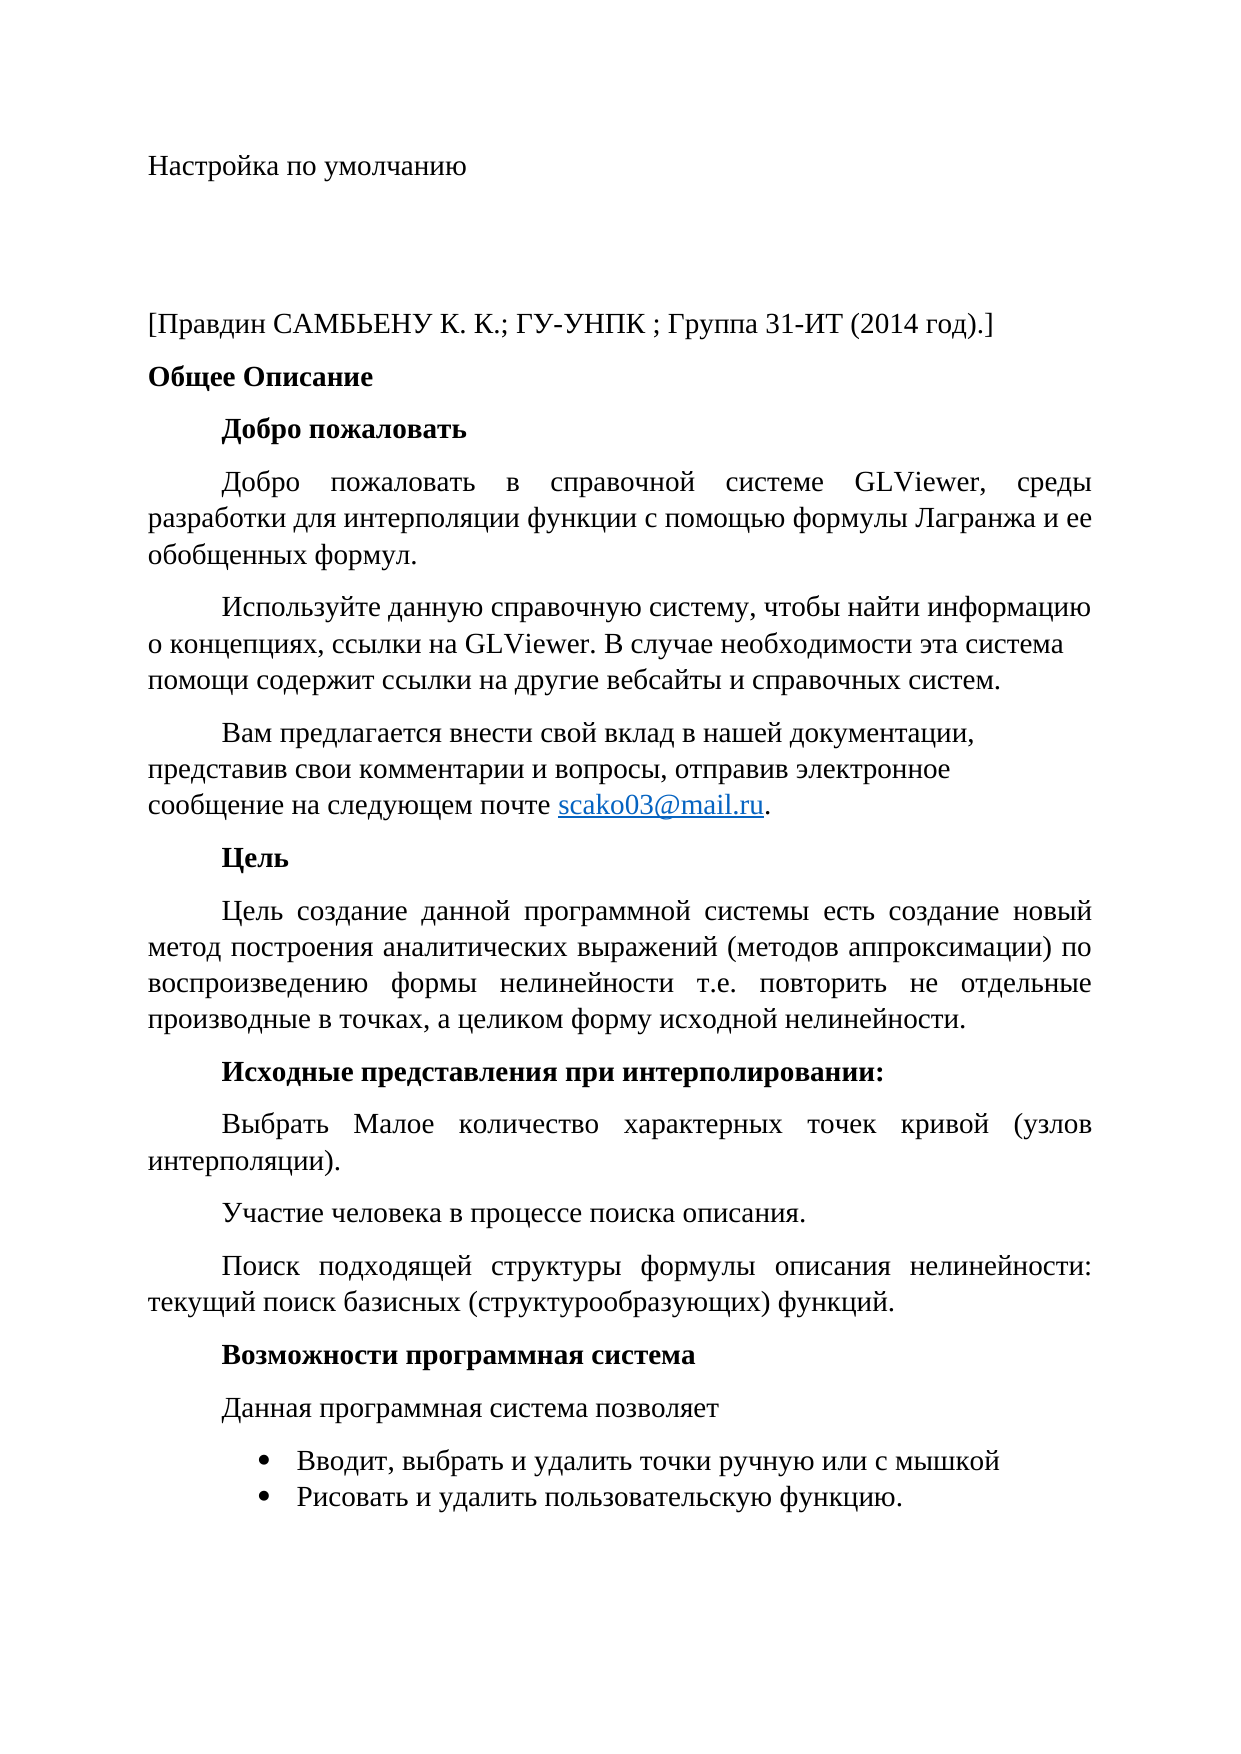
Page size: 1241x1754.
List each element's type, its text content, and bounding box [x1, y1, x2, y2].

text Настройка по умолчанию [148, 148, 1093, 181]
text Используйте данную справочную систему, чтобы найти информацию о концепциях, ссылки на GLViewer. В случае необходимости эта система помощи содержит ссылки на другие вебсайты и справочных систем. [148, 589, 1093, 695]
text [Правдин САМБЬЕНУ К. К.; ГУ-УНПК ; Группа 31-ИТ (2014 год).] [148, 306, 1093, 339]
list Рисовать и удалить пользовательскую функцию. [259, 1479, 1093, 1513]
text Возможности программная система [148, 1337, 1093, 1371]
text Выбрать Малое количество характерных точек кривой (узлов интерполяции). [148, 1107, 1093, 1176]
text Вам предлагается внести свой вклад в нашей документации, представив свои комментарии и вопросы, отправив электронное сообщение на следующем почте scako03@mail.ru. [148, 715, 1093, 821]
text Исходные представления при интерполировании: [148, 1054, 1093, 1087]
list Вводит, выбрать и удалить точки ручную или с мышкой [259, 1443, 1093, 1477]
text Общее Описание [148, 359, 1093, 392]
text Поиск подходящей структуры формулы описания нелинейности: текущий поиск базисных (структурообразующих) функций. [148, 1248, 1093, 1318]
text Участие человека в процессе поиска описания. [148, 1196, 1093, 1229]
text Цель [148, 840, 1093, 873]
text Добро пожаловать в справочной системе GLViewer, среды разработки для интерполяции функции с помощью формулы Лагранжа и ее обобщенных формул. [148, 464, 1093, 570]
text Добро пожаловать [148, 412, 1093, 445]
text Данная программная система позволяет [148, 1390, 1093, 1424]
text Цель создание данной программной системы есть создание новый метод построения аналитических выражений (методов аппроксимации) по воспроизведению формы нелинейности т.е. повторить не отдельные производные в точках, а целиком форму исходной нелинейности. [148, 893, 1093, 1034]
